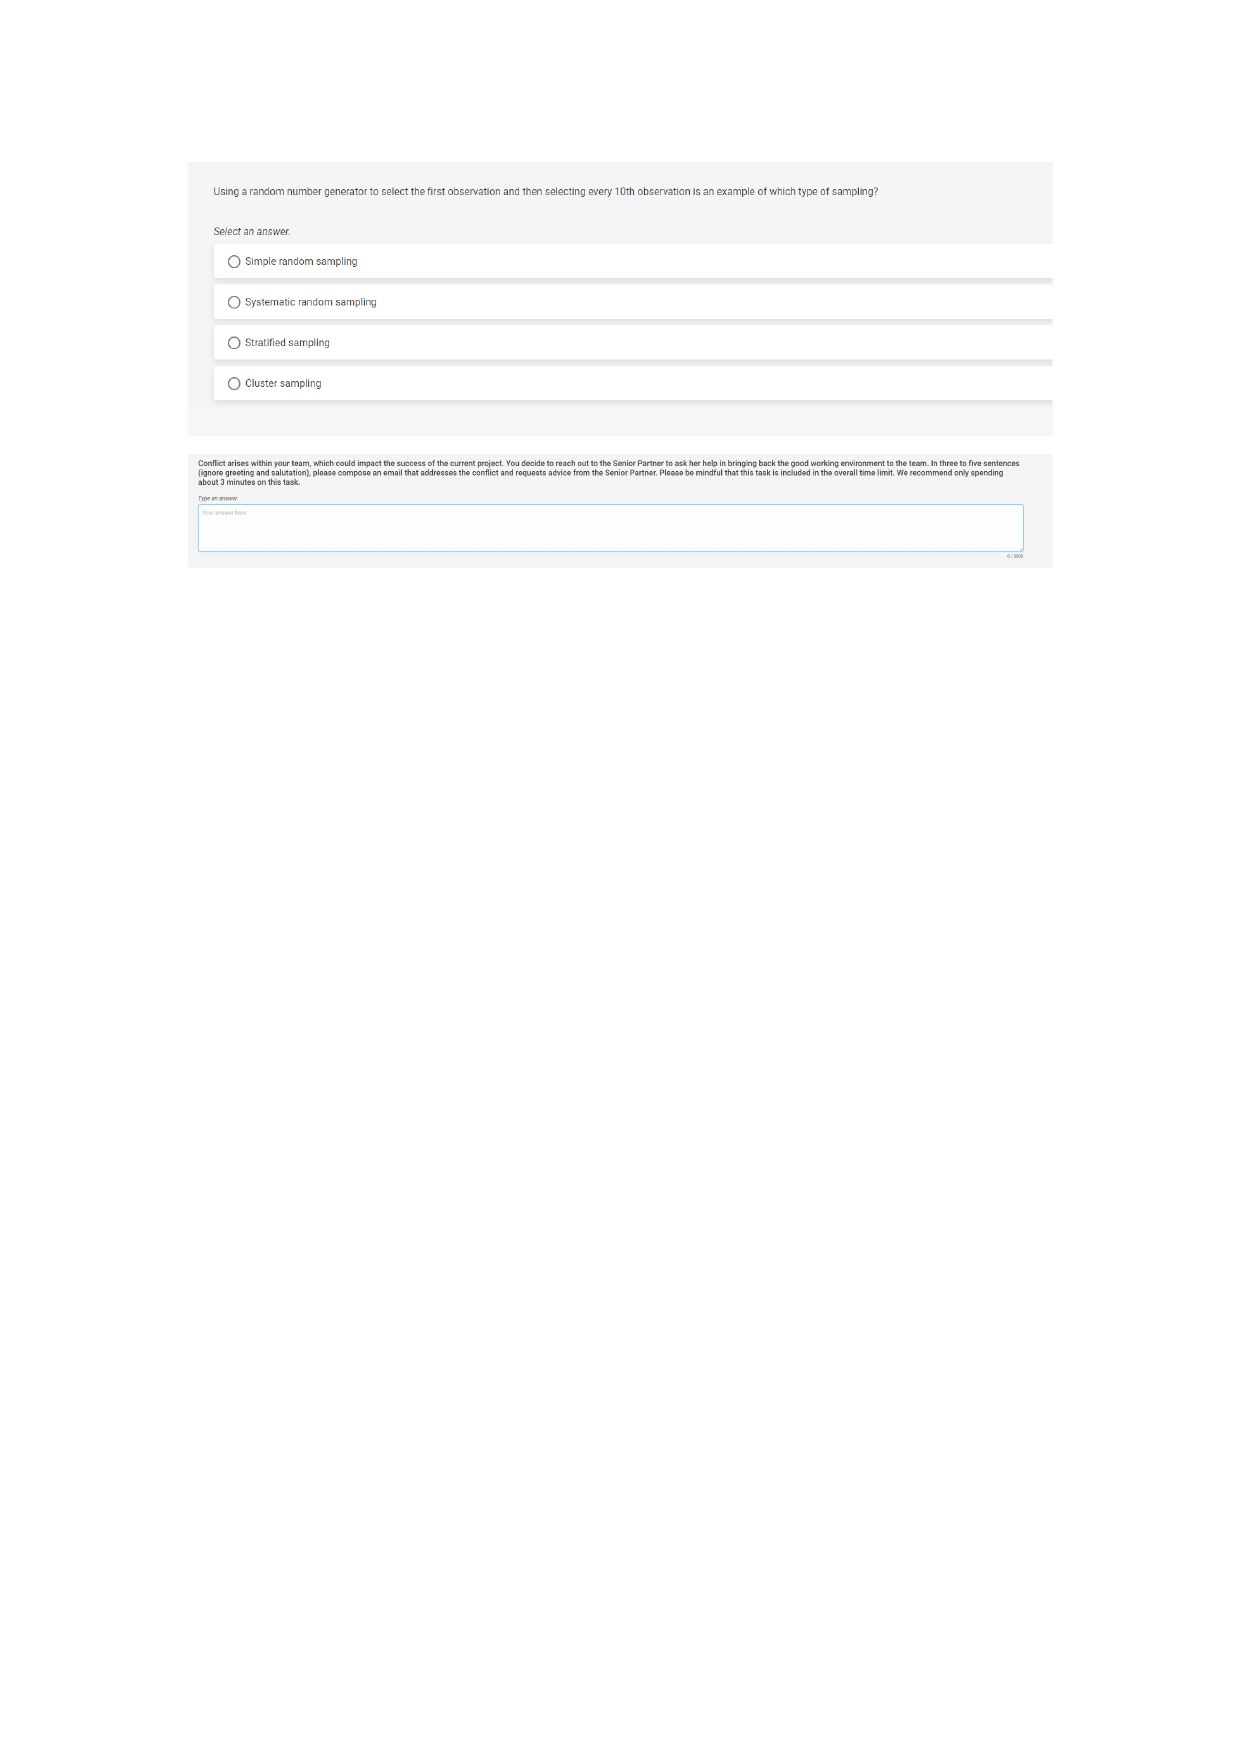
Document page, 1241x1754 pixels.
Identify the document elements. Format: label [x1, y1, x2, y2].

picture [187, 454, 1053, 568]
picture [187, 162, 1053, 436]
